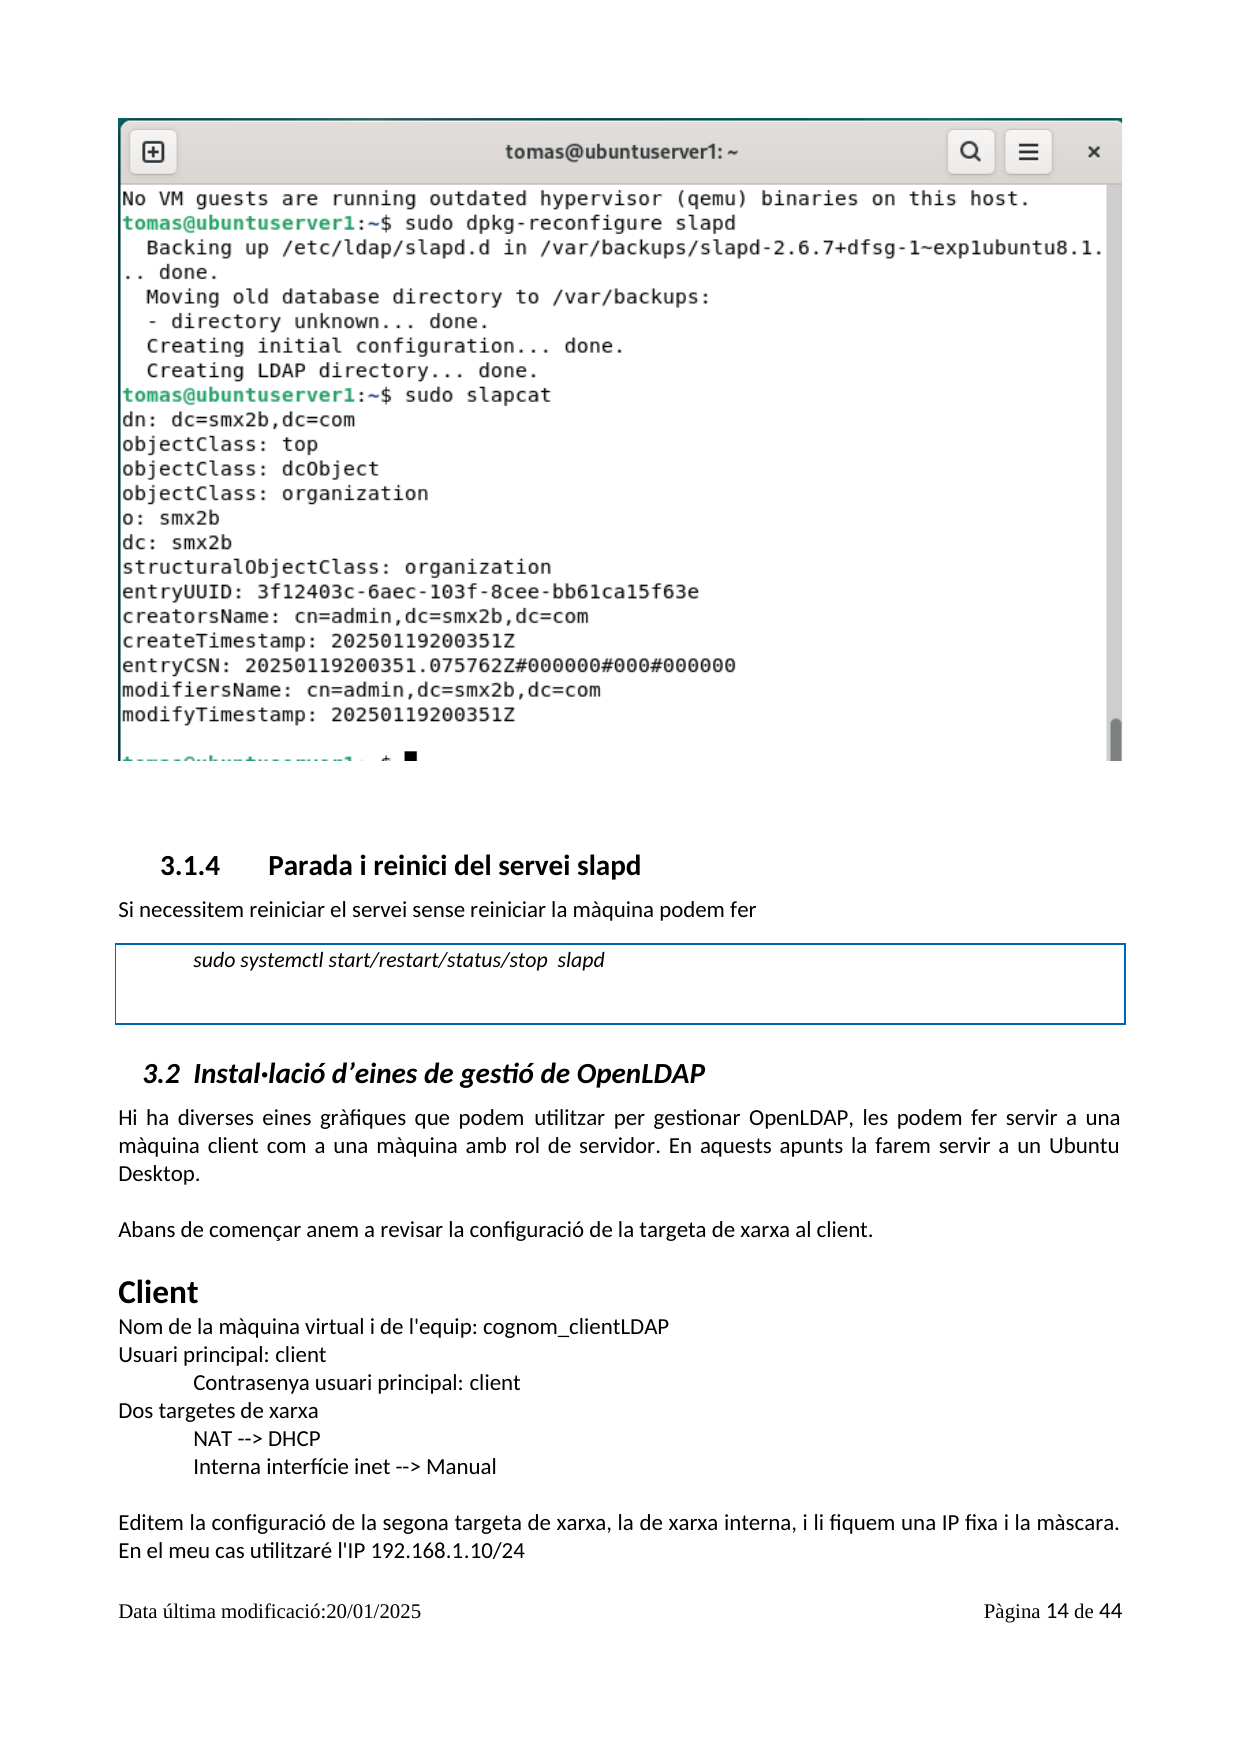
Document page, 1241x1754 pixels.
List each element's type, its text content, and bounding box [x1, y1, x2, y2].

text Interna interfície inet --> Manual [118, 1452, 1122, 1480]
text Contrasenya usuari principal: client [118, 1368, 1122, 1396]
text Nom de la màquina virtual i de l'equip: cognom_clientLDAP [118, 1312, 1122, 1340]
text Si necessitem reiniciar el servei sense reiniciar la màquina podem fer [118, 895, 1122, 923]
text NAT --> DHCP [118, 1424, 1122, 1452]
text Client [118, 1272, 1122, 1312]
text Usuari principal: client [118, 1340, 1122, 1368]
text Editem la configuració de la segona targeta de xarxa, la de xarxa interna, i li fiquem una IP fixa i la màscara. En el meu cas utilitzaré l'IP 192.168.1.10/24 [118, 1508, 1122, 1564]
subtitle Parada i reinici del servei slapd [118, 847, 1122, 882]
picture [118, 118, 1123, 761]
text Dos targetes de xarxa [118, 1396, 1122, 1424]
subtitle Instal·lació d’eines de gestió de OpenLDAP [136, 1055, 1122, 1091]
text Hi ha diverses eines gràfiques que podem utilitzar per gestionar OpenLDAP, les podem fer servir a una màquina client com a una màquina amb rol de servidor. En aquests apunts la farem servir a un Ubuntu Desktop. [118, 1103, 1122, 1187]
text Abans de començar anem a revisar la configuració de la targeta de xarxa al client. [118, 1216, 1122, 1243]
text sudo systemctl start/restart/status/stop slapd [116, 945, 1124, 973]
